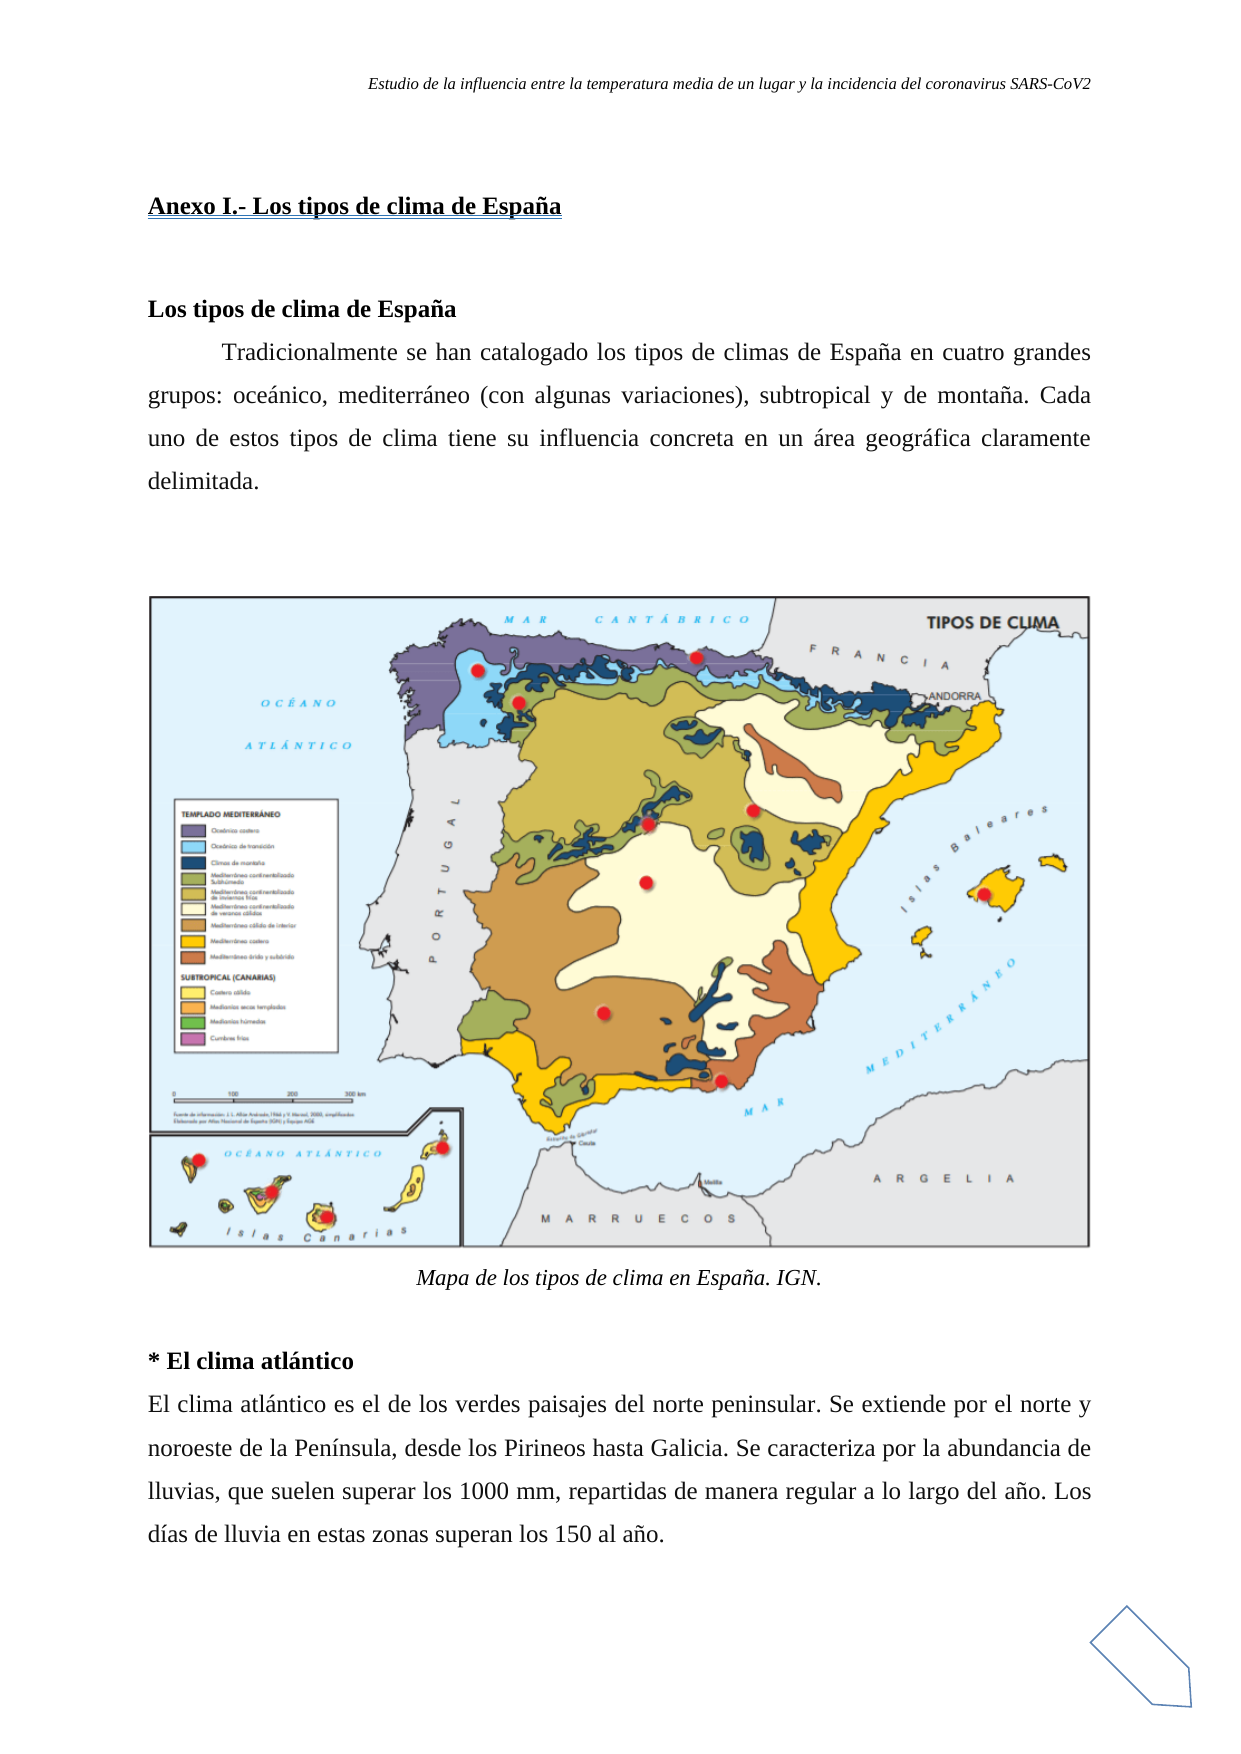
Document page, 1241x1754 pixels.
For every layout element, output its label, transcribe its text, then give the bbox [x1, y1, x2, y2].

text * El clima atlántico [148, 1346, 1092, 1375]
text Mapa de los tipos de clima en España. IGN. [148, 1251, 1092, 1290]
picture [147, 595, 1093, 1251]
text Los tipos de clima de España [148, 294, 1092, 322]
text El clima atlántico es el de los verdes paisajes del norte peninsular. Se extiende por el norte y noroeste de la Península, desde los Pirineos hasta Galicia. Se caracteriza por la abundancia de lluvias, que suelen superar los 1000 mm, repartidas de manera regular a lo largo del año. Los días de lluvia en estas zonas superan los 150 al año. [148, 1389, 1092, 1548]
text Anexo I.- Los tipos de clima de España [148, 191, 1092, 219]
text Tradicionalmente se han catalogado los tipos de climas de España en cuatro grandes grupos: oceánico, mediterráneo (con algunas variaciones), subtropical y de montaña. Cada uno de estos tipos de clima tiene su influencia concreta en un área geográfica claramente delimitada. [148, 337, 1092, 495]
